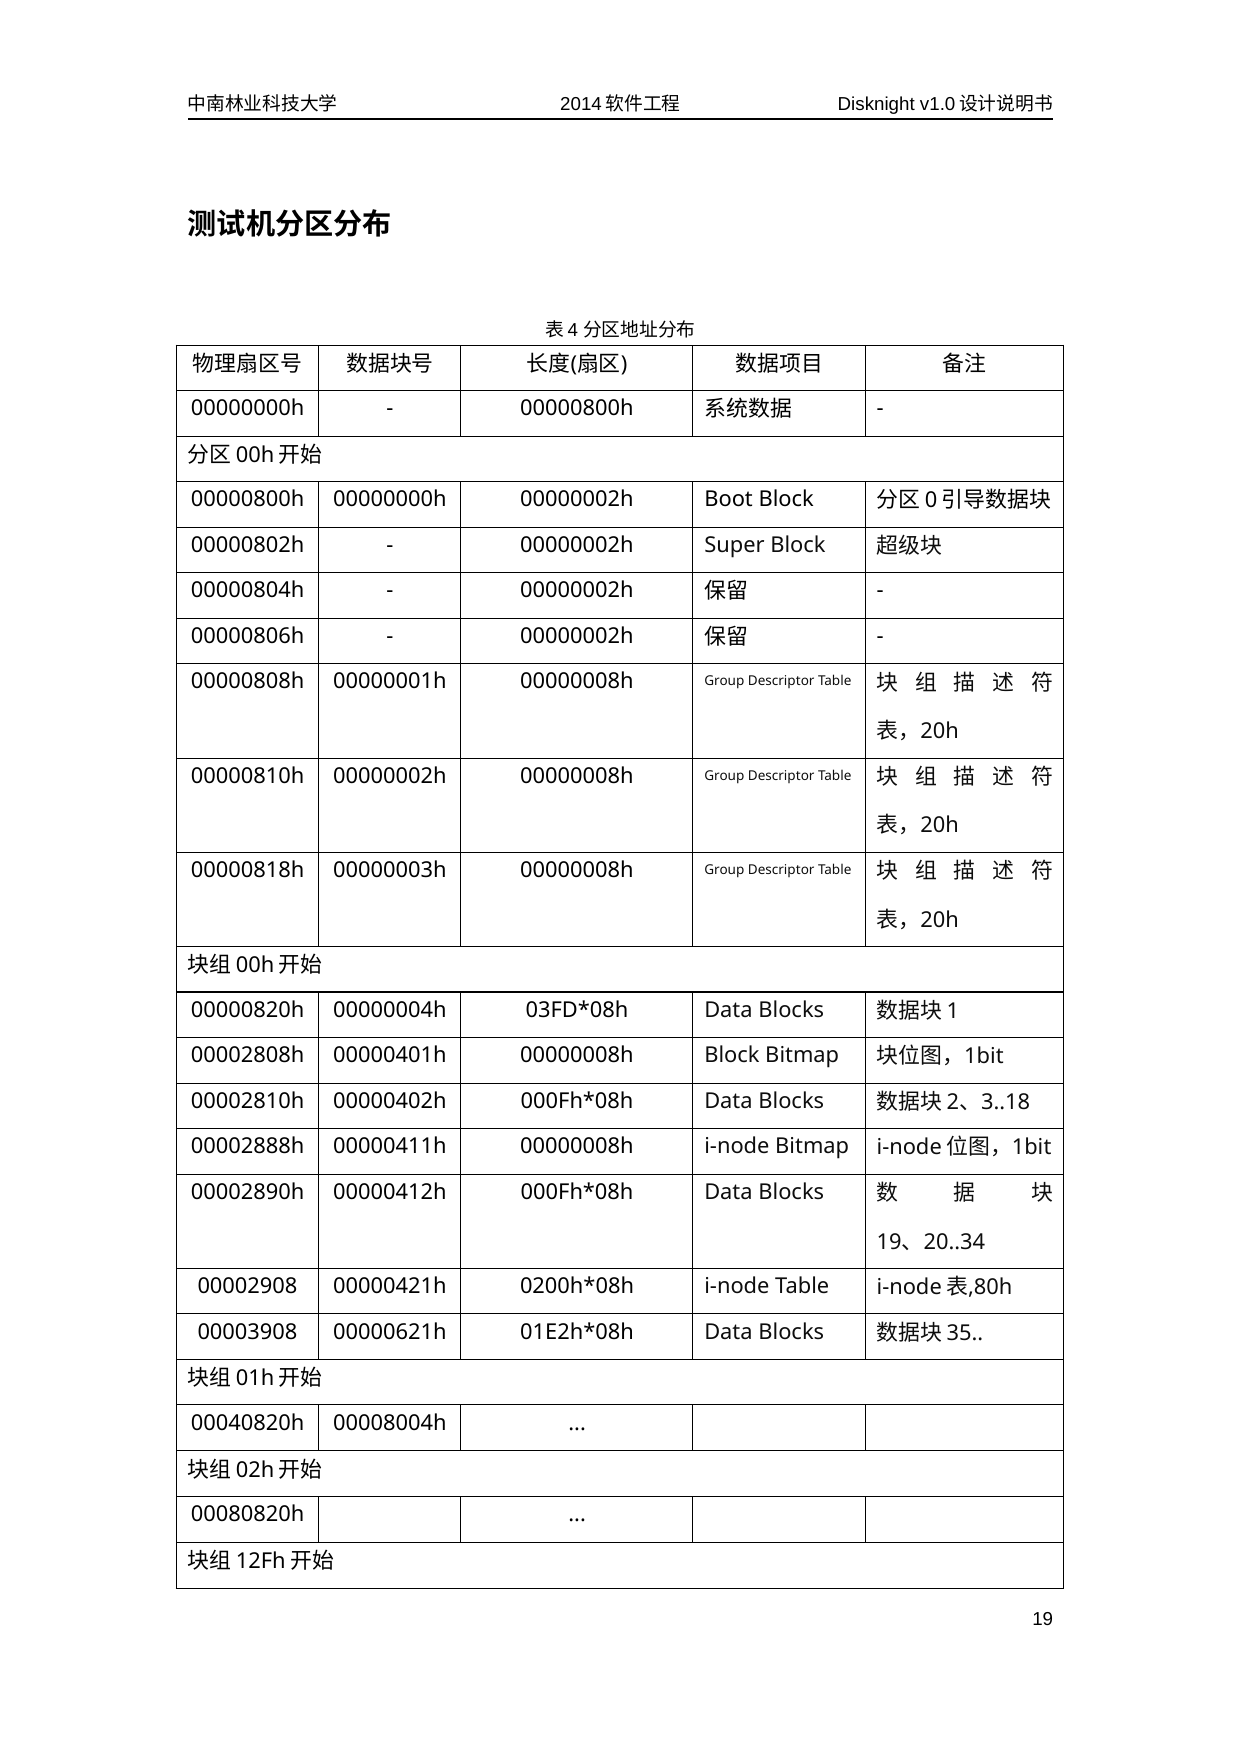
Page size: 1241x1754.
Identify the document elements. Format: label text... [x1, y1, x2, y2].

table_cell Block Bitmap [693, 1038, 865, 1082]
table_cell Boot Block [693, 482, 865, 527]
table_cell 00000008h [461, 853, 692, 946]
table_cell 01E2h*08h [461, 1314, 692, 1359]
table_cell 数据块1 [866, 993, 1063, 1037]
table_cell 00000421h [319, 1269, 460, 1313]
table_header 长度(扇区) [461, 346, 692, 390]
table_cell ... [461, 1497, 692, 1542]
table_cell 00040820h [177, 1405, 318, 1450]
table_cell Data Blocks [693, 1175, 865, 1268]
table_cell 分区0引导数据块 [866, 482, 1063, 527]
table_cell [693, 1497, 865, 1542]
table_cell [319, 1497, 460, 1542]
table_cell 块组01h开始 [177, 1360, 1063, 1404]
table_cell Group Descriptor Table [693, 664, 865, 757]
table_cell 00002890h [177, 1175, 318, 1268]
table_cell 000Fh*08h [461, 1175, 692, 1268]
table_cell [866, 1497, 1063, 1542]
table_cell 00000818h [177, 853, 318, 946]
table_cell - [319, 619, 460, 663]
table_cell i-node表,80h [866, 1269, 1063, 1313]
table_cell 块组描述符表，20h [866, 759, 1063, 852]
table_cell Data Blocks [693, 1084, 865, 1128]
table_cell - [319, 528, 460, 572]
table_cell 00000002h [461, 619, 692, 663]
table_cell 00000402h [319, 1084, 460, 1128]
table_cell Group Descriptor Table [693, 759, 865, 852]
table_cell 03FD*08h [461, 993, 692, 1037]
table_cell 分区00h开始 [177, 437, 1063, 481]
table_cell 00000804h [177, 573, 318, 618]
table_cell 数据块2、3..18 [866, 1084, 1063, 1128]
table_cell 块组12Fh开始 [177, 1543, 1063, 1587]
table_cell 00000806h [177, 619, 318, 663]
table_cell Super Block [693, 528, 865, 572]
table_cell ... [461, 1405, 692, 1450]
table_cell 00002810h [177, 1084, 318, 1128]
table_cell - [866, 391, 1063, 436]
table_cell 00000008h [461, 759, 692, 852]
table_cell Data Blocks [693, 1314, 865, 1359]
table_cell Group Descriptor Table [693, 853, 865, 946]
table_cell 0200h*08h [461, 1269, 692, 1313]
table_cell 000Fh*08h [461, 1084, 692, 1128]
text 表4 分区地址分布 [187, 312, 1053, 344]
table_cell 00000810h [177, 759, 318, 852]
table_cell 00000000h [177, 391, 318, 436]
table_cell 00008004h [319, 1405, 460, 1450]
table_header 数据块号 [319, 346, 460, 390]
table_cell 00000802h [177, 528, 318, 572]
table_cell 00000003h [319, 853, 460, 946]
table_cell 数据块19、20..34 [866, 1175, 1063, 1268]
table_cell 超级块 [866, 528, 1063, 572]
table_cell 保留 [693, 573, 865, 618]
table_cell 00000820h [177, 993, 318, 1037]
table_cell [693, 1405, 865, 1450]
table_cell 00000008h [461, 1129, 692, 1173]
table_header 备注 [866, 346, 1063, 390]
table_cell 00000401h [319, 1038, 460, 1082]
table_cell 00000800h [461, 391, 692, 436]
table_cell 00000000h [319, 482, 460, 527]
table_cell 00000004h [319, 993, 460, 1037]
table_cell 00000001h [319, 664, 460, 757]
table_cell 块位图，1bit [866, 1038, 1063, 1082]
table_cell 00003908 [177, 1314, 318, 1359]
table_cell Data Blocks [693, 993, 865, 1037]
table_cell 00000411h [319, 1129, 460, 1173]
table_cell 00000800h [177, 482, 318, 527]
table_cell 00000808h [177, 664, 318, 757]
table_cell 保留 [693, 619, 865, 663]
table_cell 00002908 [177, 1269, 318, 1313]
table_cell - [319, 391, 460, 436]
table_cell 块组00h开始 [177, 947, 1063, 991]
table_cell 00000008h [461, 1038, 692, 1082]
table_cell 块组02h开始 [177, 1451, 1063, 1496]
table_cell - [866, 573, 1063, 618]
table_cell i-node位图，1bit [866, 1129, 1063, 1173]
table_cell - [866, 619, 1063, 663]
table_cell 00000002h [461, 482, 692, 527]
table_cell 00000002h [461, 573, 692, 618]
table_cell 00002888h [177, 1129, 318, 1173]
table_cell 数据块35.. [866, 1314, 1063, 1359]
table_cell 00000002h [461, 528, 692, 572]
table_cell 00002808h [177, 1038, 318, 1082]
table_cell i-node Bitmap [693, 1129, 865, 1173]
table_cell 00080820h [177, 1497, 318, 1542]
table_cell 00000621h [319, 1314, 460, 1359]
table_header 数据项目 [693, 346, 865, 390]
table_cell 00000002h [319, 759, 460, 852]
table_cell [866, 1405, 1063, 1450]
table_cell 块组描述符表，20h [866, 853, 1063, 946]
table_cell i-node Table [693, 1269, 865, 1313]
subtitle 测试机分区分布 [187, 189, 1053, 254]
table_header 物理扇区号 [177, 346, 318, 390]
table_cell 系统数据 [693, 391, 865, 436]
table_cell 00000412h [319, 1175, 460, 1268]
table_cell 00000008h [461, 664, 692, 757]
table_cell 块组描述符表，20h [866, 664, 1063, 757]
table_cell - [319, 573, 460, 618]
